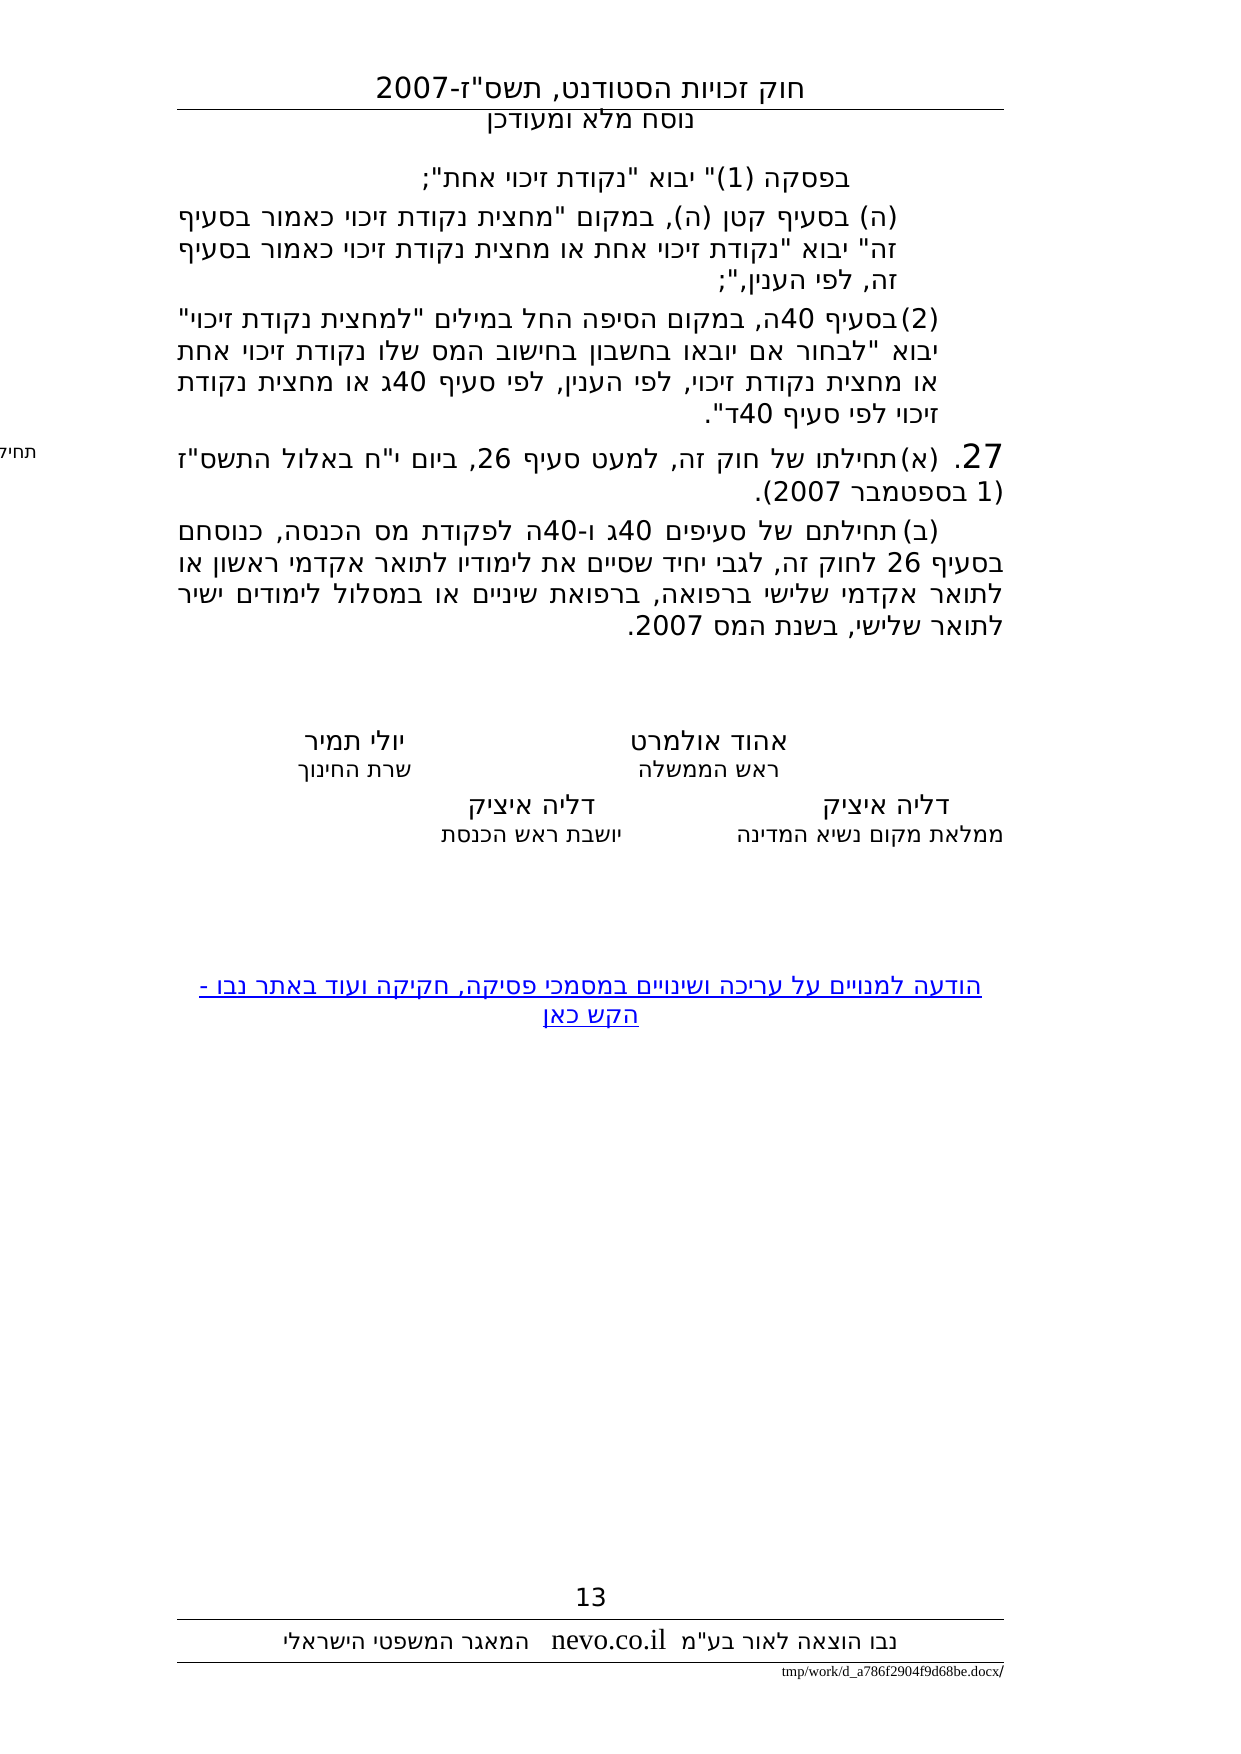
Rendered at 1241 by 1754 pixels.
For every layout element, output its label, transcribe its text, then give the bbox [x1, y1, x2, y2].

text 27. (א) תחילתו של חוק זה, למעט סעיף 26, ביום י"ח באלול התשס"ז (1 בספטמבר 2007). [177, 437, 1004, 508]
text הודעה למנויים על עריכה ושינויים במסמכי פסיקה, חקיקה ועוד באתר נבו - הקש כאן [177, 971, 1004, 1029]
text (ה) בסעיף קטן (ה), במקום "מחצית נקודת זיכוי כאמור בסעיף זה" יבוא "נקודת זיכוי אחת או מחצית נקודת זיכוי כאמור בסעיף זה, לפי הענין,"; [177, 201, 898, 296]
text (ב) תחילתם של סעיפים 40ג ו-40ה לפקודת מס הכנסה, כנוסחם בסעיף 26 לחוק זה, לגבי יחיד שסיים את לימודיו לתואר אקדמי ראשון או לתואר אקדמי שלישי ברפואה, ברפואת שיניים או במסלול לימודים ישיר לתואר שלישי, בשנת המס 2007. [177, 515, 1004, 642]
text ראש הממשלה שרת החינוך [177, 757, 1004, 783]
text ממלאת מקום נשיא המדינה יושבת ראש הכנסת [177, 821, 1004, 848]
text אהוד אולמרט יולי תמיר [177, 725, 1004, 757]
text דליה איציק דליה איציק [177, 789, 1004, 821]
text (2) בסעיף 40ה, במקום הסיפה החל במילים "למחצית נקודת זיכוי" יבוא "לבחור אם יובאו בחשבון בחישוב המס שלו נקודת זיכוי אחת או מחצית נקודת זיכוי, לפי הענין, לפי סעיף 40ג או מחצית נקודת זיכוי לפי סעיף 40ד". [177, 304, 939, 430]
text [177, 162, 851, 194]
